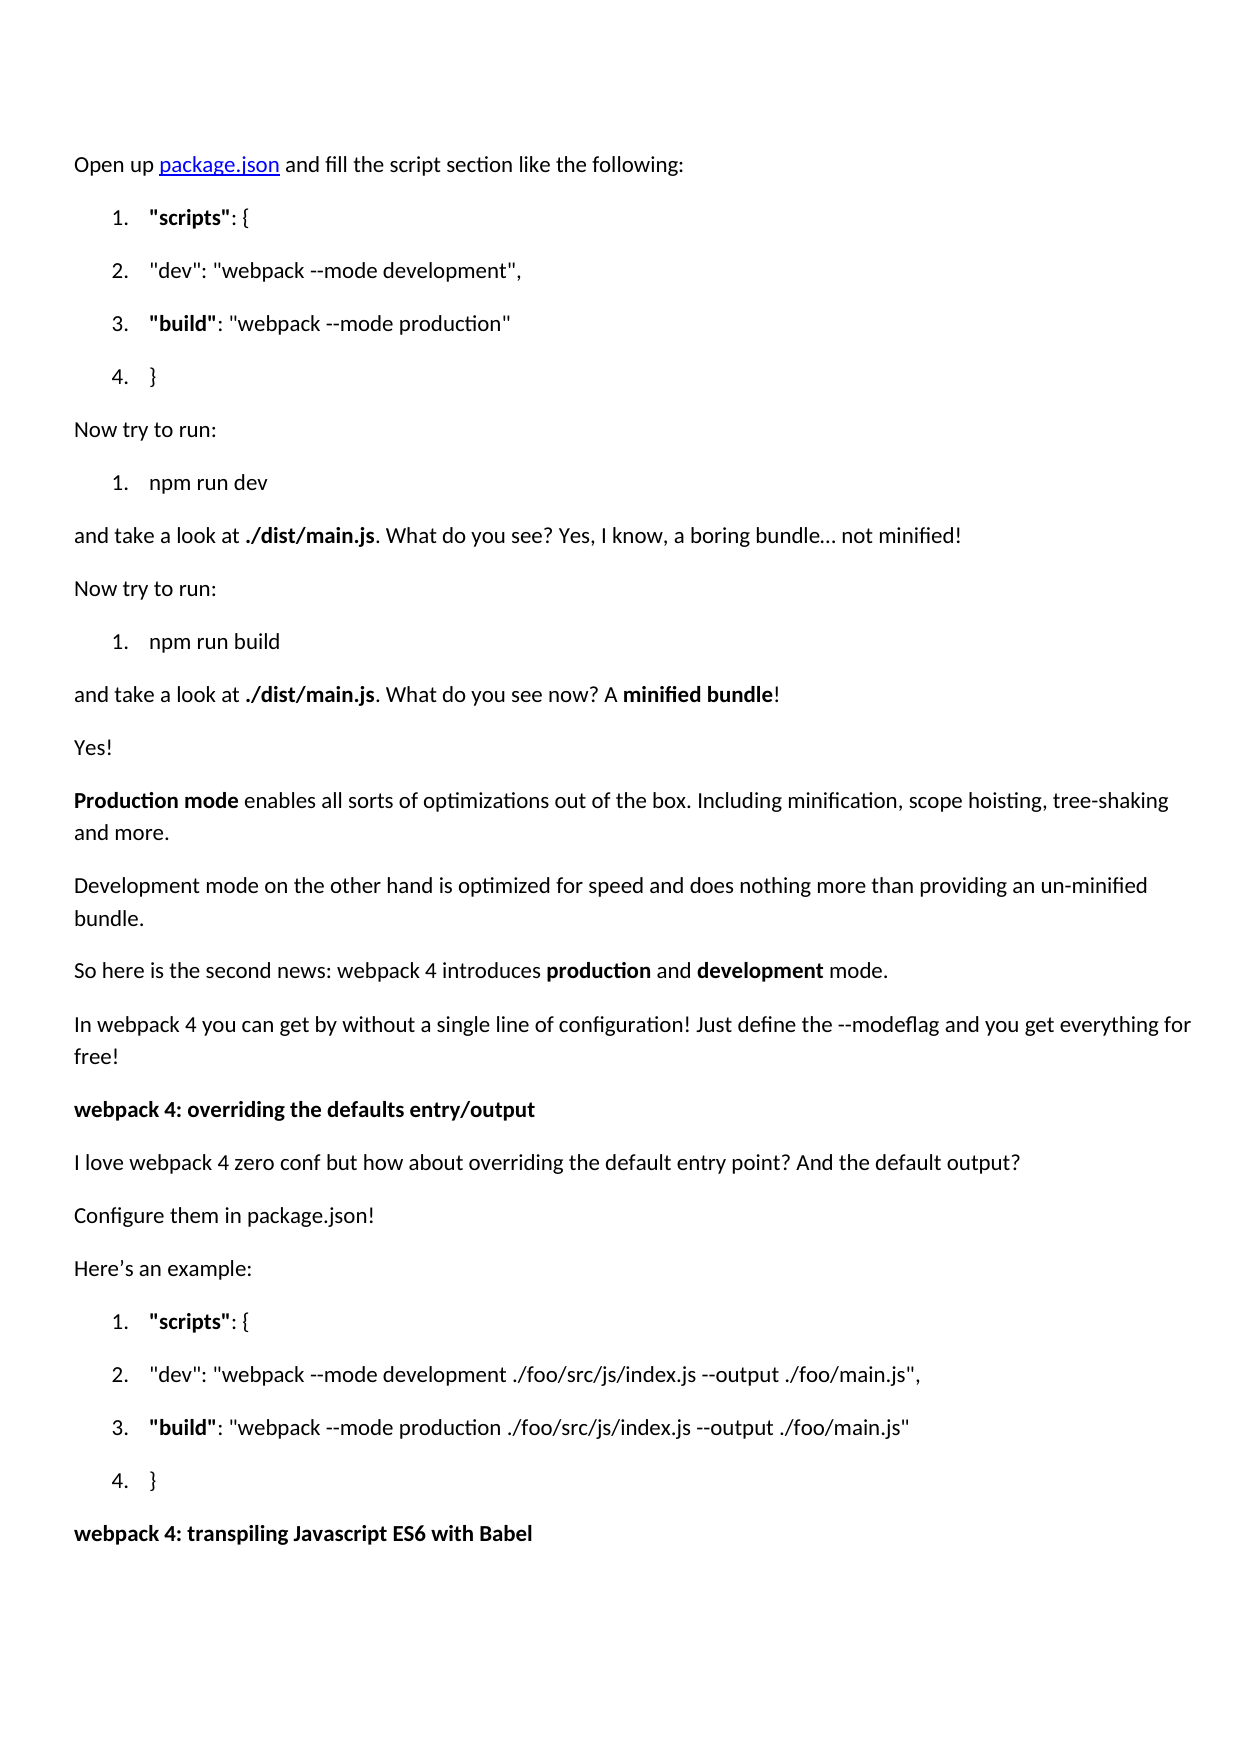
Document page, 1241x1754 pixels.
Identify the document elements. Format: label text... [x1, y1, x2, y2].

text Here’s an example: [74, 1254, 1196, 1282]
text Configure them in package.json! [74, 1201, 1196, 1229]
list "scripts": { [111, 1307, 1196, 1335]
list "dev": "webpack --mode development ./foo/src/js/index.js --output ./foo/main.js", [111, 1360, 1196, 1388]
list npm run dev [111, 468, 1196, 496]
text Development mode on the other hand is optimized for speed and does nothing more than providing an un-minified bundle. [74, 871, 1196, 932]
text and take a look at ./dist/main.js. What do you see now? A minified bundle! [74, 680, 1196, 708]
list "dev": "webpack --mode development", [111, 256, 1196, 284]
text I love webpack 4 zero conf but how about overriding the default entry point? And the default output? [74, 1148, 1196, 1176]
text Yes! [74, 733, 1196, 761]
list } [111, 1466, 1196, 1494]
text So here is the second news: webpack 4 introduces production and development mode. [74, 957, 1196, 985]
text In webpack 4 you can get by without a single line of configuration! Just define the --modeflag and you get everything for free! [74, 1010, 1196, 1070]
text webpack 4: transpiling Javascript ES6 with Babel [74, 1519, 1196, 1547]
text Now try to run: [74, 574, 1196, 602]
text Now try to run: [74, 415, 1196, 443]
list "build": "webpack --mode production ./foo/src/js/index.js --output ./foo/main.js" [111, 1413, 1196, 1441]
text Production mode enables all sorts of optimizations out of the box. Including minification, scope hoisting, tree-shaking and more. [74, 786, 1196, 846]
list npm run build [111, 627, 1196, 655]
text and take a look at ./dist/main.js. What do you see? Yes, I know, a boring bundle… not minified! [74, 521, 1196, 549]
list "scripts": { [111, 203, 1196, 231]
text webpack 4: overriding the defaults entry/output [74, 1095, 1196, 1123]
list "build": "webpack --mode production" [111, 309, 1196, 337]
text Open up package.json and fill the script section like the following: [74, 150, 1196, 178]
list } [111, 362, 1196, 390]
